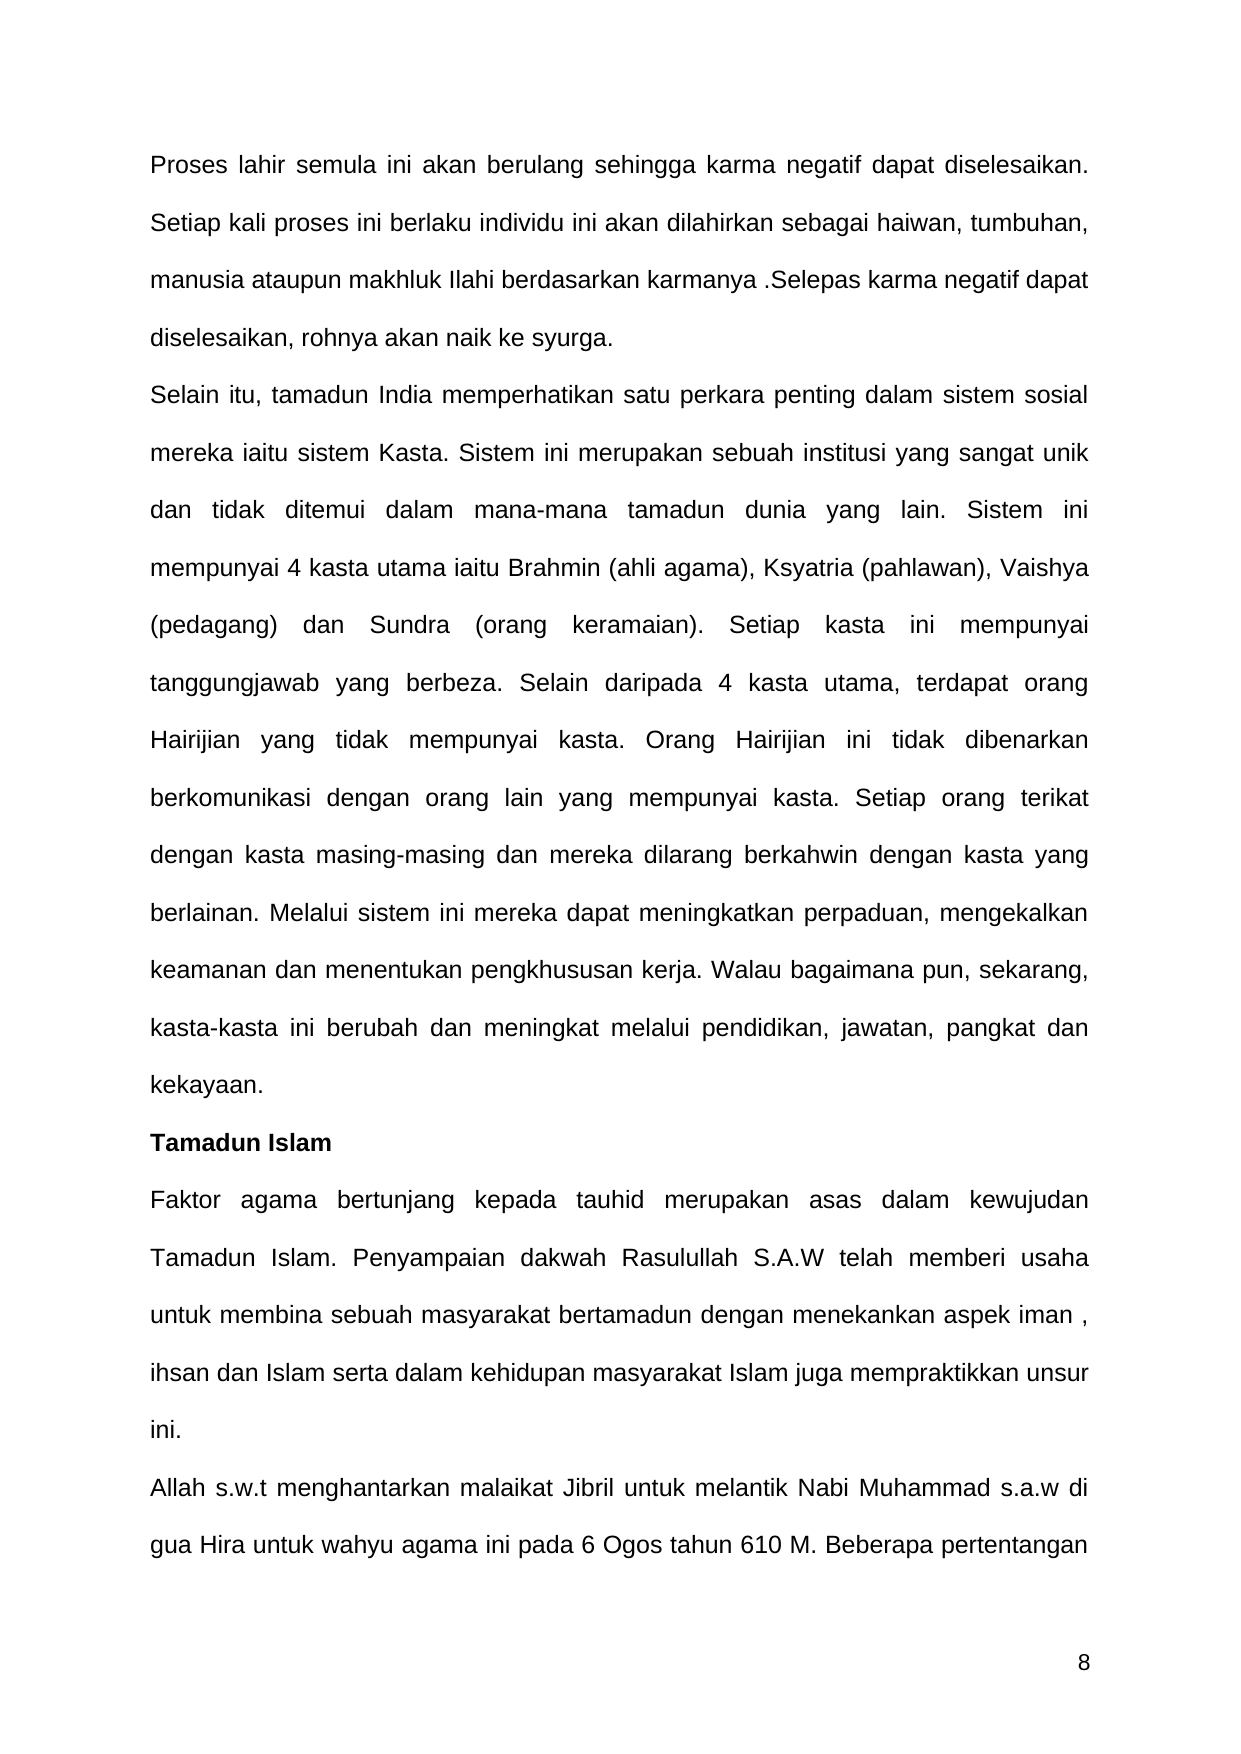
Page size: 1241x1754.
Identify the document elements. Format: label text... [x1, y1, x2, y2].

text Tamadun Islam [150, 1127, 1090, 1156]
text Selain itu, tamadun India memperhatikan satu perkara penting dalam sistem sosial mereka iaitu sistem Kasta. Sistem ini merupakan sebuah institusi yang sangat unik dan tidak ditemui dalam mana-mana tamadun dunia yang lain. Sistem ini mempunyai 4 kasta utama iaitu Brahmin (ahli agama), Ksyatria (pahlawan), Vaishya (pedagang) dan Sundra (orang keramaian). Setiap kasta ini mempunyai tanggungjawab yang berbeza. Selain daripada 4 kasta utama, terdapat orang Hairijian yang tidak mempunyai kasta. Orang Hairijian ini tidak dibenarkan berkomunikasi dengan orang lain yang mempunyai kasta. Setiap orang terikat dengan kasta masing-masing dan mereka dilarang berkahwin dengan kasta yang berlainan. Melalui sistem ini mereka dapat meningkatkan perpaduan, mengekalkan keamanan dan menentukan pengkhususan kerja. Walau bagaimana pun, sekarang, kasta-kasta ini berubah dan meningkat melalui pendidikan, jawatan, pangkat dan kekayaan. [150, 380, 1090, 1099]
text Faktor agama bertunjang kepada tauhid merupakan asas dalam kewujudan Tamadun Islam. Penyampaian dakwah Rasulullah S.A.W telah memberi usaha untuk membina sebuah masyarakat bertamadun dengan menekankan aspek iman , ihsan dan Islam serta dalam kehidupan masyarakat Islam juga mempraktikkan unsur ini. [150, 1185, 1090, 1444]
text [150, 1472, 1090, 1559]
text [150, 150, 1090, 351]
